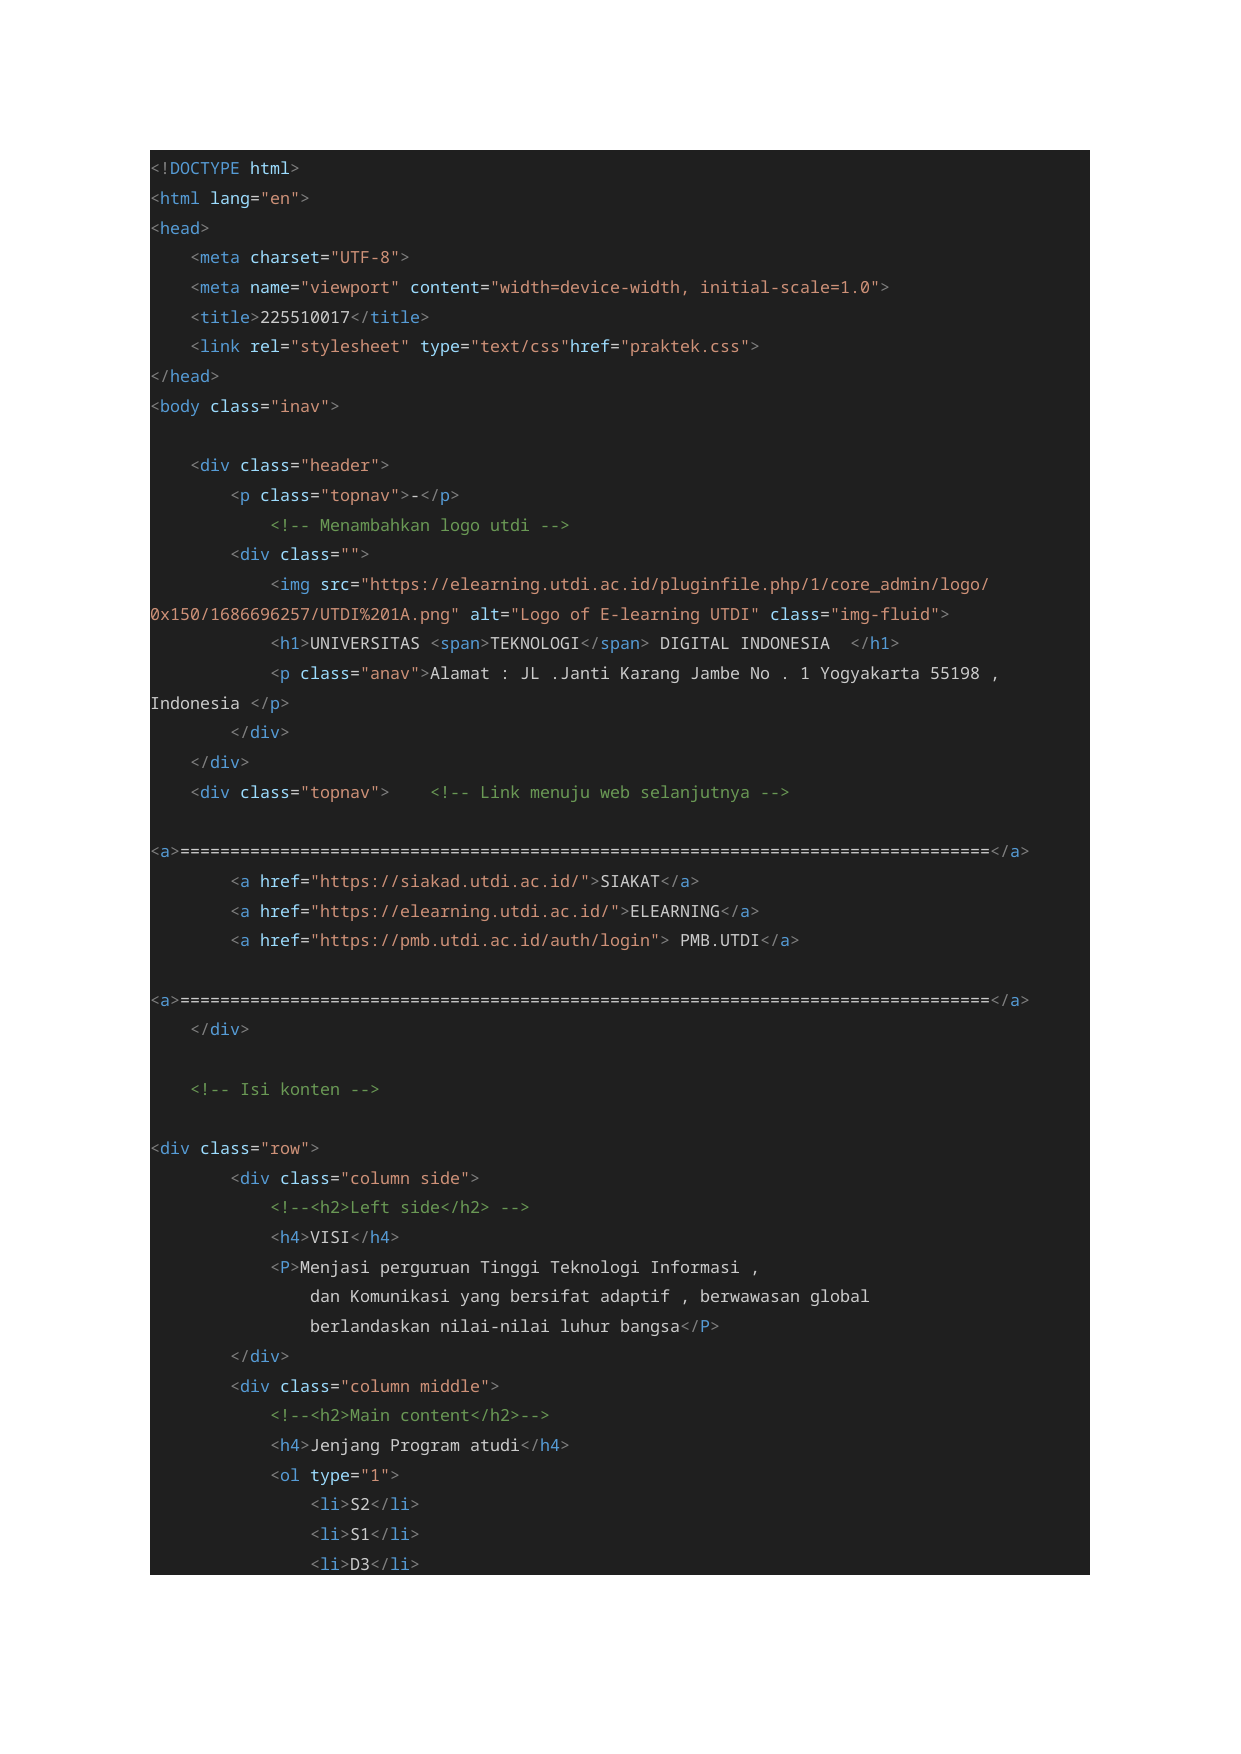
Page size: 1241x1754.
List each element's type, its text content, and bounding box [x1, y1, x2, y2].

text <div class="topnav"> <!-- Link menuju web selanjutnya --> [150, 773, 1090, 803]
text <html lang="en"> [150, 180, 1090, 209]
text <a>=================================================================================</a> [150, 952, 1090, 1011]
text <div class="column side"> [150, 1159, 1090, 1189]
text <div class="row"> [150, 1130, 1090, 1159]
text </div> [150, 1011, 1090, 1041]
text <h1>UNIVERSITAS <span>TEKNOLOGI</span> DIGITAL INDONESIA </h1> [150, 625, 1090, 655]
text <a href="https://elearning.utdi.ac.id/">ELEARNING</a> [150, 892, 1090, 922]
text <!--<h2>Main content</h2>--> [150, 1397, 1090, 1427]
text <p class="anav">Alamat : JL .Janti Karang Jambe No . 1 Yogyakarta 55198 , Indonesia </p> [150, 655, 1090, 714]
text <div class=""> [150, 536, 1090, 566]
text <p class="topnav">-</p> [150, 477, 1090, 506]
text <!DOCTYPE html> [150, 150, 1090, 180]
text </div> [150, 1337, 1090, 1367]
text </div> [150, 744, 1090, 773]
text berlandaskan nilai-nilai luhur bangsa</P> [150, 1308, 1090, 1337]
text <img src="https://elearning.utdi.ac.id/pluginfile.php/1/core_admin/logo/0x150/1686696257/UTDI%201A.png" alt="Logo of E-learning UTDI" class="img-fluid"> [150, 566, 1090, 625]
text <meta name="viewport" content="width=device-width, initial-scale=1.0"> [150, 269, 1090, 298]
text <meta charset="UTF-8"> [150, 239, 1090, 269]
text <body class="inav"> [150, 387, 1090, 417]
text <a href="https://siakad.utdi.ac.id/">SIAKAT</a> [150, 862, 1090, 892]
text <!--<h2>Left side</h2> --> [150, 1189, 1090, 1219]
text <div class="column middle"> [150, 1367, 1090, 1397]
text <P>Menjasi perguruan Tinggi Teknologi Informasi , [150, 1248, 1090, 1278]
text <head> [150, 209, 1090, 239]
text <link rel="stylesheet" type="text/css"href="praktek.css"> [150, 328, 1090, 358]
text <!-- Isi konten --> [150, 1070, 1090, 1100]
text <h4>Jenjang Program atudi</h4> [150, 1427, 1090, 1456]
text <h4>VISI</h4> [150, 1219, 1090, 1248]
text <li>D3</li> [150, 1545, 1090, 1575]
text <div class="header"> [150, 447, 1090, 477]
text </div> [150, 714, 1090, 744]
text <!-- Menambahkan logo utdi --> [150, 506, 1090, 536]
text <title>225510017</title> [150, 298, 1090, 328]
text <li>S2</li> [150, 1486, 1090, 1516]
text <a>=================================================================================</a> [150, 803, 1090, 862]
text <a href="https://pmb.utdi.ac.id/auth/login"> PMB.UTDI</a> [150, 922, 1090, 952]
text </head> [150, 358, 1090, 387]
text dan Komunikasi yang bersifat adaptif , berwawasan global [150, 1278, 1090, 1308]
text <ol type="1"> [150, 1456, 1090, 1486]
text <li>S1</li> [150, 1516, 1090, 1545]
